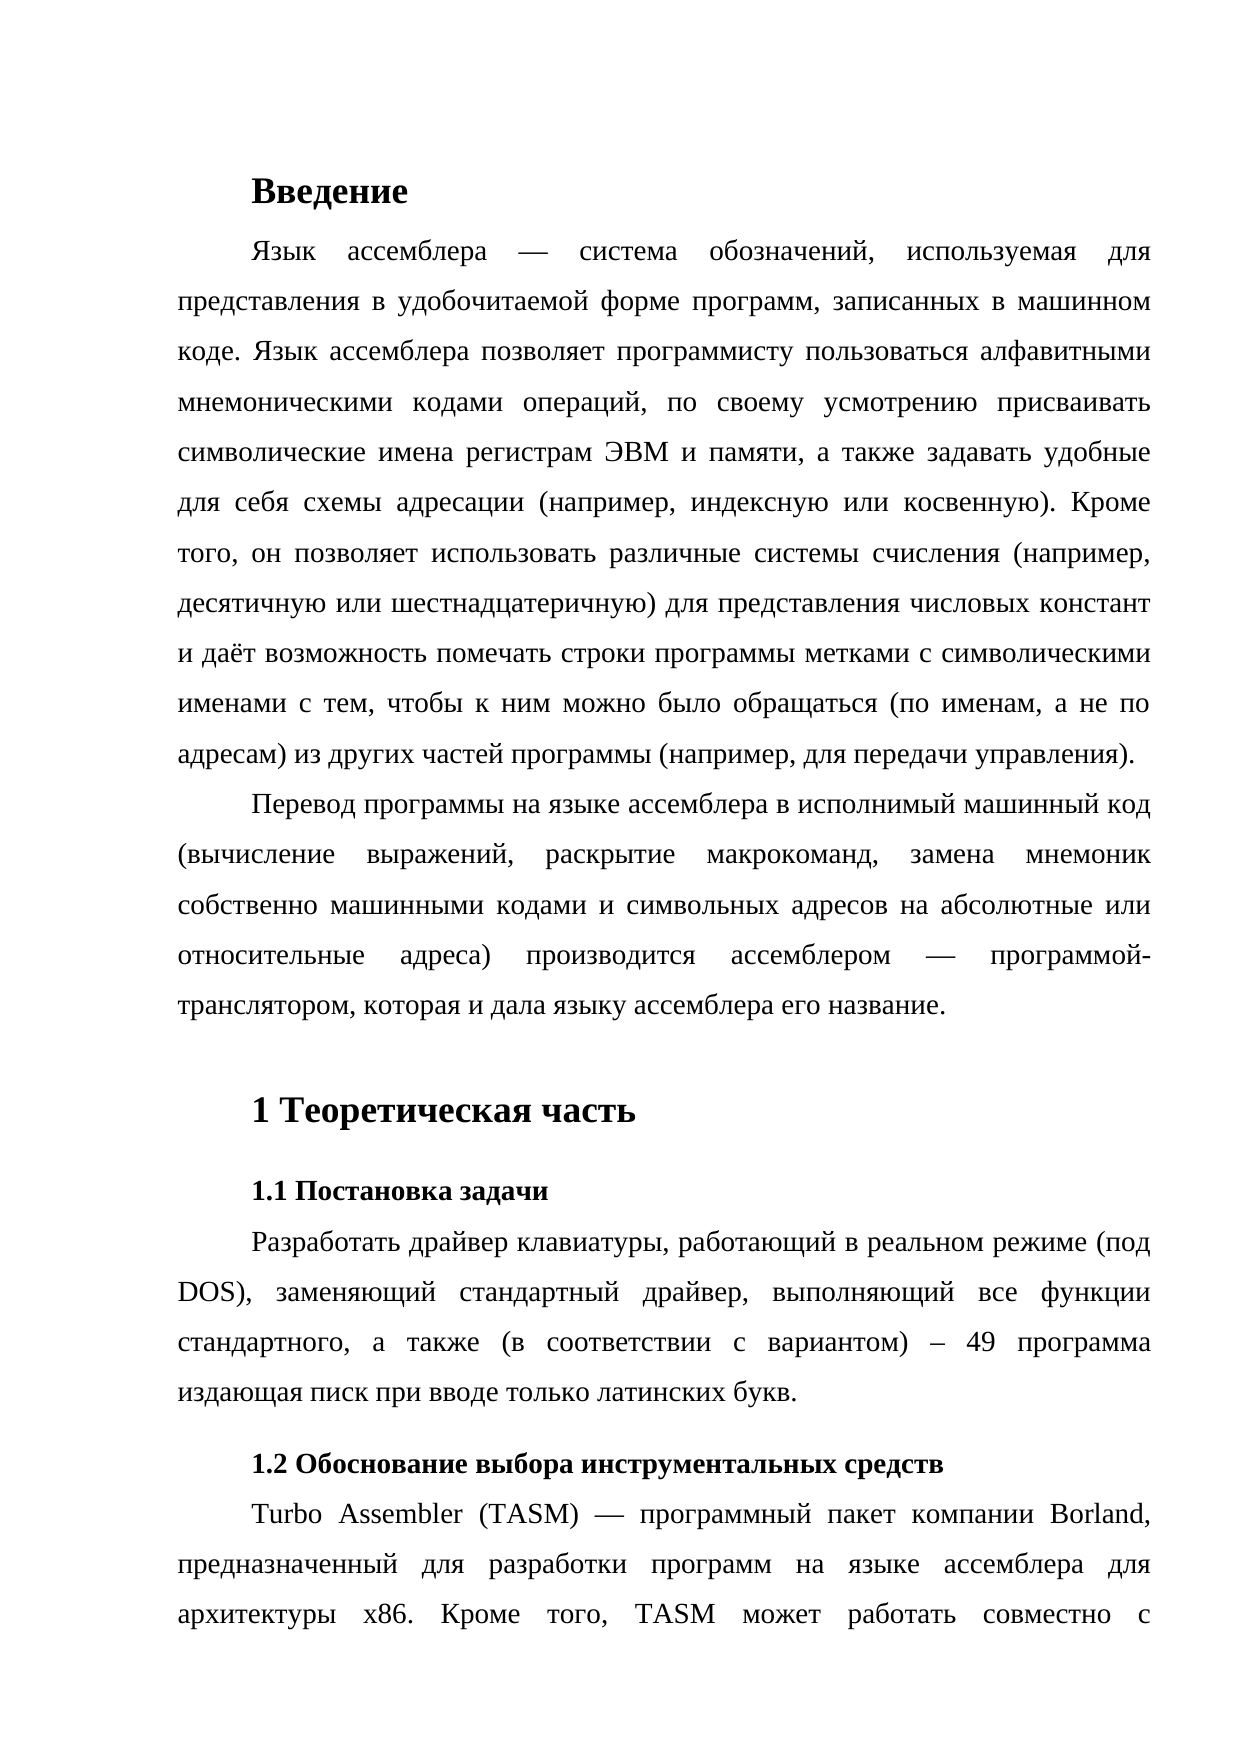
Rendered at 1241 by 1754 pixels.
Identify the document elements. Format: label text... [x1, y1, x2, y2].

subtitle 1.2 Обоснование выбора инструментальных средств [177, 1446, 1152, 1479]
subtitle 1 Теоретическая часть [177, 1088, 1152, 1131]
subtitle Введение [177, 168, 1152, 211]
text Перевод программы на языке ассемблера в исполнимый машинный код (вычисление выражений, раскрытие макрокоманд, замена мнемоник собственно машинными кодами и символьных адресов на абсолютные или относительные адреса) производится ассемблером — программой-транслятором, которая и дала языку ассемблера его название. [177, 786, 1152, 1021]
subtitle 1.1 Постановка задачи [177, 1173, 1152, 1207]
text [177, 1496, 1152, 1630]
text Разработать драйвер клавиатуры, работающий в реальном режиме (под DOS), заменяющий стандартный драйвер, выполняющий все функции стандартного, а также (в соответствии с вариантом) – 49 программа издающая писк при вводе только латинских букв. [177, 1224, 1152, 1408]
text Язык ассемблера — система обозначений, используемая для представления в удобочитаемой форме программ, записанных в машинном коде. Язык ассемблера позволяет программисту пользоваться алфавитными мнемоническими кодами операций, по своему усмотрению присваивать символические имена регистрам ЭВМ и памяти, а также задавать удобные для себя схемы адресации (например, индексную или косвенную). Кроме того, он позволяет использовать различные системы счисления (например, десятичную или шестнадцатеричную) для представления числовых констант и даёт возможность помечать строки программы метками с символическими именами с тем, чтобы к ним можно было обращаться (по именам, а не по адресам) из других частей программы (например, для передачи управления). [177, 233, 1152, 769]
